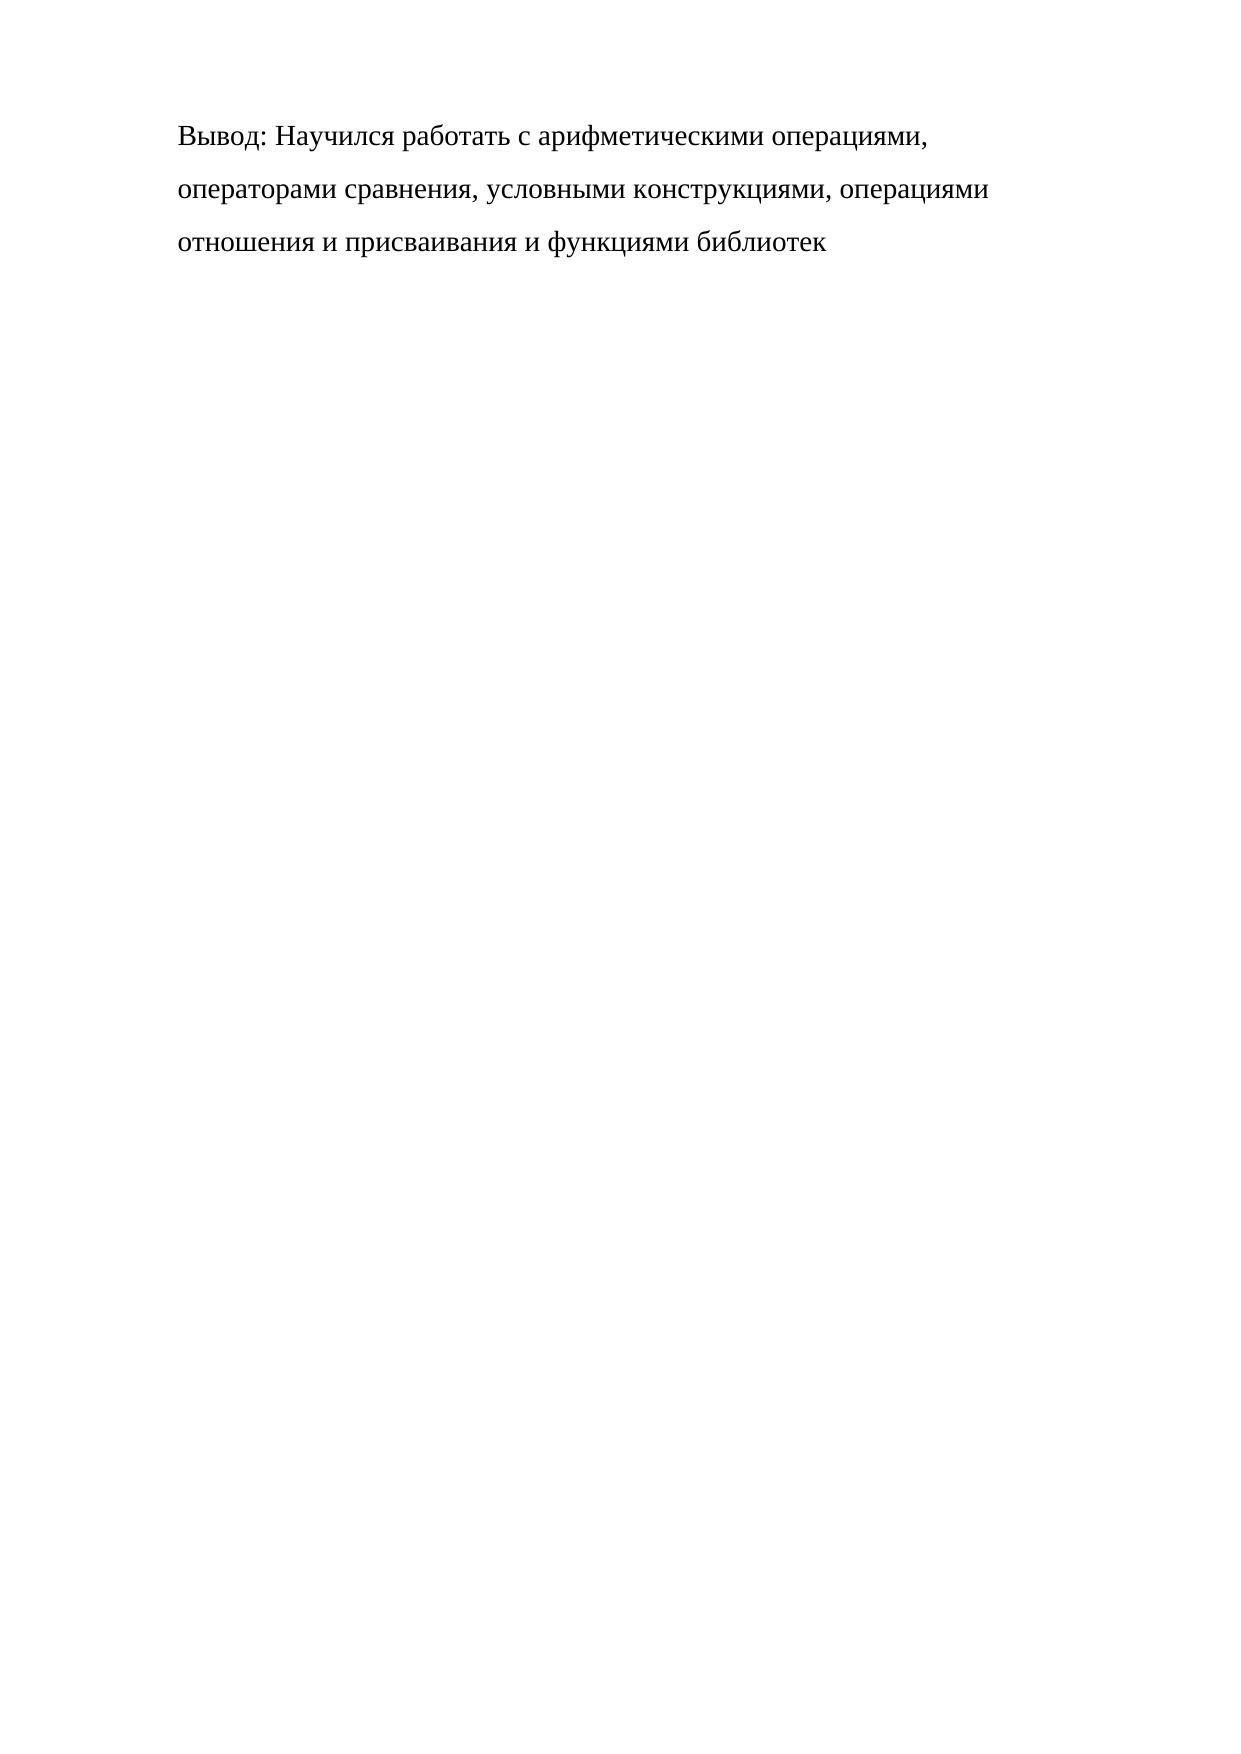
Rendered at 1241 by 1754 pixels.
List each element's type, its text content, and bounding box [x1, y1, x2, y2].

text Вывод: Научился работать с арифметическими операциями, [177, 118, 1152, 152]
text операторами сравнения, условными конструкциями, операциями [177, 171, 1152, 204]
text отношения и присваивания и функциями библиотек [177, 224, 1152, 257]
